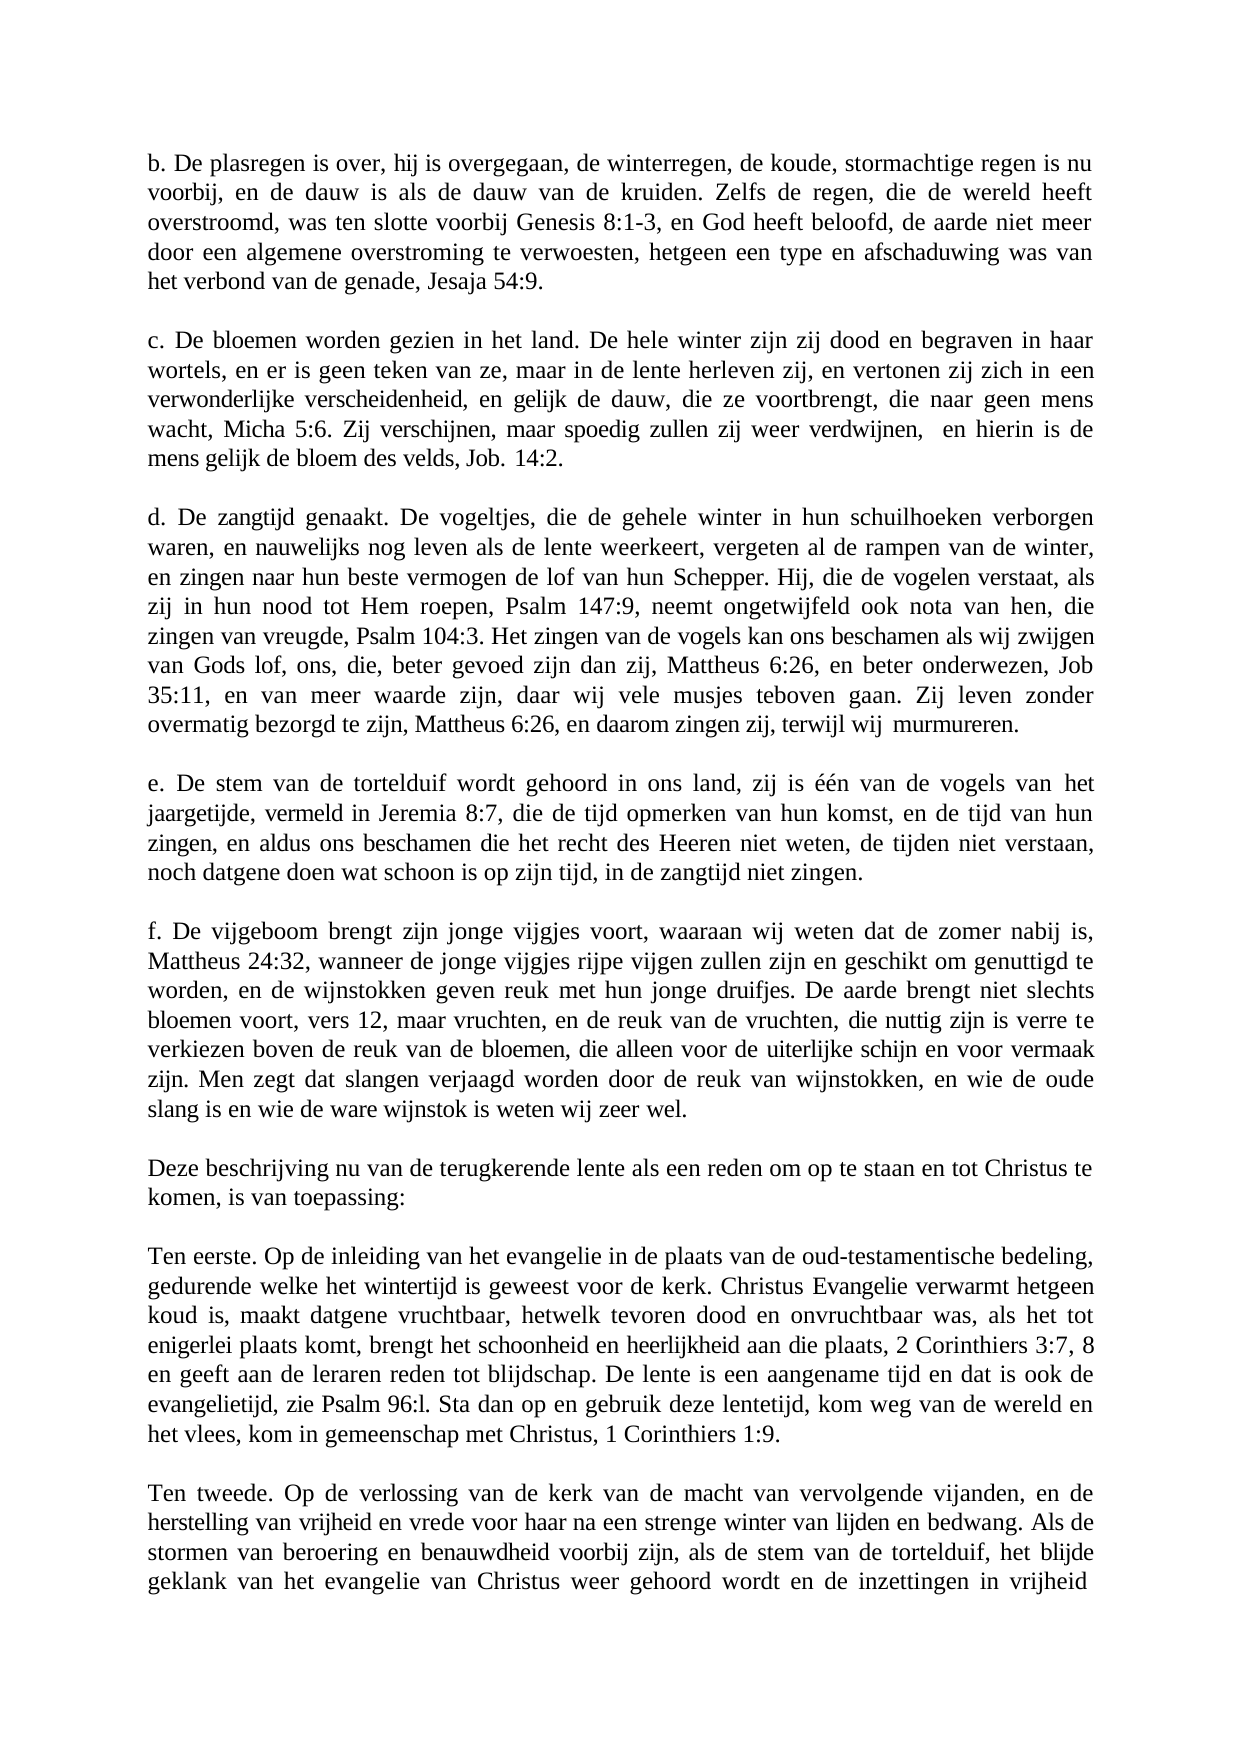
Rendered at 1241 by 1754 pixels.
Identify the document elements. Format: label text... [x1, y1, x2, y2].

text Deze beschrijving nu van de terugkerende lente als een reden om op te staan en tot Christus te komen, is van toepassing: [147, 1153, 1094, 1211]
text Ten tweede. Op de verlossing van de kerk van de macht van vervolgende vijanden, en de herstelling van vrijheid en vrede voor haar na een strenge winter van lijden en bedwang. Als de stormen van beroering en benauwdheid voorbij zijn, als de stem van de tortelduif, het blijde geklank van het evangelie van Christus weer gehoord wordt en de inzettingen in vrijheid [147, 1478, 1094, 1595]
list De plasregen is over, hij is overgegaan, de winterregen, de koude, stormachtige regen is nu voorbij, en de dauw is als de dauw van de kruiden. Zelfs de regen, die de wereld heeft overstroomd, was ten slotte voorbij Genesis 8:1-3, en God heeft beloofd, de aarde niet meer door een algemene overstroming te verwoesten, hetgeen een type en afschaduwing was van het verbond van de genade, Jesaja 54:9. [147, 148, 1093, 295]
list De zangtijd genaakt. De vogeltjes, die de gehele winter in hun schuilhoeken verborgen waren, en nauwelijks nog leven als de lente weerkeert, vergeten al de rampen van de winter, en zingen naar hun beste vermogen de lof van hun Schepper. Hij, die de vogelen verstaat, als zij in hun nood tot Hem roepen, Psalm 147:9, neemt ongetwijfeld ook nota van hen, die zingen van vreugde, Psalm 104:3. Het zingen van de vogels kan ons beschamen als wij zwijgen van Gods lof, ons, die, beter gevoed zijn dan zij, Mattheus 6:26, en beter onderwezen, Job 35:11, en van meer waarde zijn, daar wij vele musjes teboven gaan. Zij leven zonder overmatig bezorgd te zijn, Mattheus 6:26, en daarom zingen zij, terwijl wij murmureren. [147, 502, 1095, 738]
list De stem van de tortelduif wordt gehoord in ons land, zij is één van de vogels van het jaargetijde, vermeld in Jeremia 8:7, die de tijd opmerken van hun komst, en de tijd van hun zingen, en aldus ons beschamen die het recht des Heeren niet weten, de tijden niet verstaan, noch datgene doen wat schoon is op zijn tijd, in de zangtijd niet zingen. [147, 768, 1094, 886]
list De vijgeboom brengt zijn jonge vijgjes voort, waaraan wij weten dat de zomer nabij is, Mattheus 24:32, wanneer de jonge vijgjes rijpe vijgen zullen zijn en geschikt om genuttigd te worden, en de wijnstokken geven reuk met hun jonge druifjes. De aarde brengt niet slechts bloemen voort, vers 12, maar vruchten, en de reuk van de vruchten, die nuttig zijn is verre te verkiezen boven de reuk van de bloemen, die alleen voor de uiterlijke schijn en voor vermaak zijn. Men zegt dat slangen verjaagd worden door de reuk van wijnstokken, en wie de oude slang is en wie de ware wijnstok is weten wij zeer wel. [147, 916, 1095, 1122]
list De bloemen worden gezien in het land. De hele winter zijn zij dood en begraven in haar wortels, en er is geen teken van ze, maar in de lente herleven zij, en vertonen zij zich in een verwonderlijke verscheidenheid, en gelijk de dauw, die ze voortbrengt, die naar geen mens wacht, Micha 5:6. Zij verschijnen, maar spoedig zullen zij weer verdwijnen, en hierin is de mens gelijk de bloem des velds, Job. 14:2. [147, 325, 1094, 472]
text Ten eerste. Op de inleiding van het evangelie in de plaats van de oud-testamentische bedeling, gedurende welke het wintertijd is geweest voor de kerk. Christus Evangelie verwarmt hetgeen koud is, maakt datgene vruchtbaar, hetwelk tevoren dood en onvruchtbaar was, als het tot enigerlei plaats komt, brengt het schoonheid en heerlijkheid aan die plaats, 2 Corinthiers 3:7, 8 en geeft aan de leraren reden tot blijdschap. De lente is een aangename tijd en dat is ook de evangelietijd, zie Psalm 96:l. Sta dan op en gebruik deze lentetijd, kom weg van de wereld en het vlees, kom in gemeenschap met Christus, 1 Corinthiers 1:9. [147, 1241, 1094, 1447]
